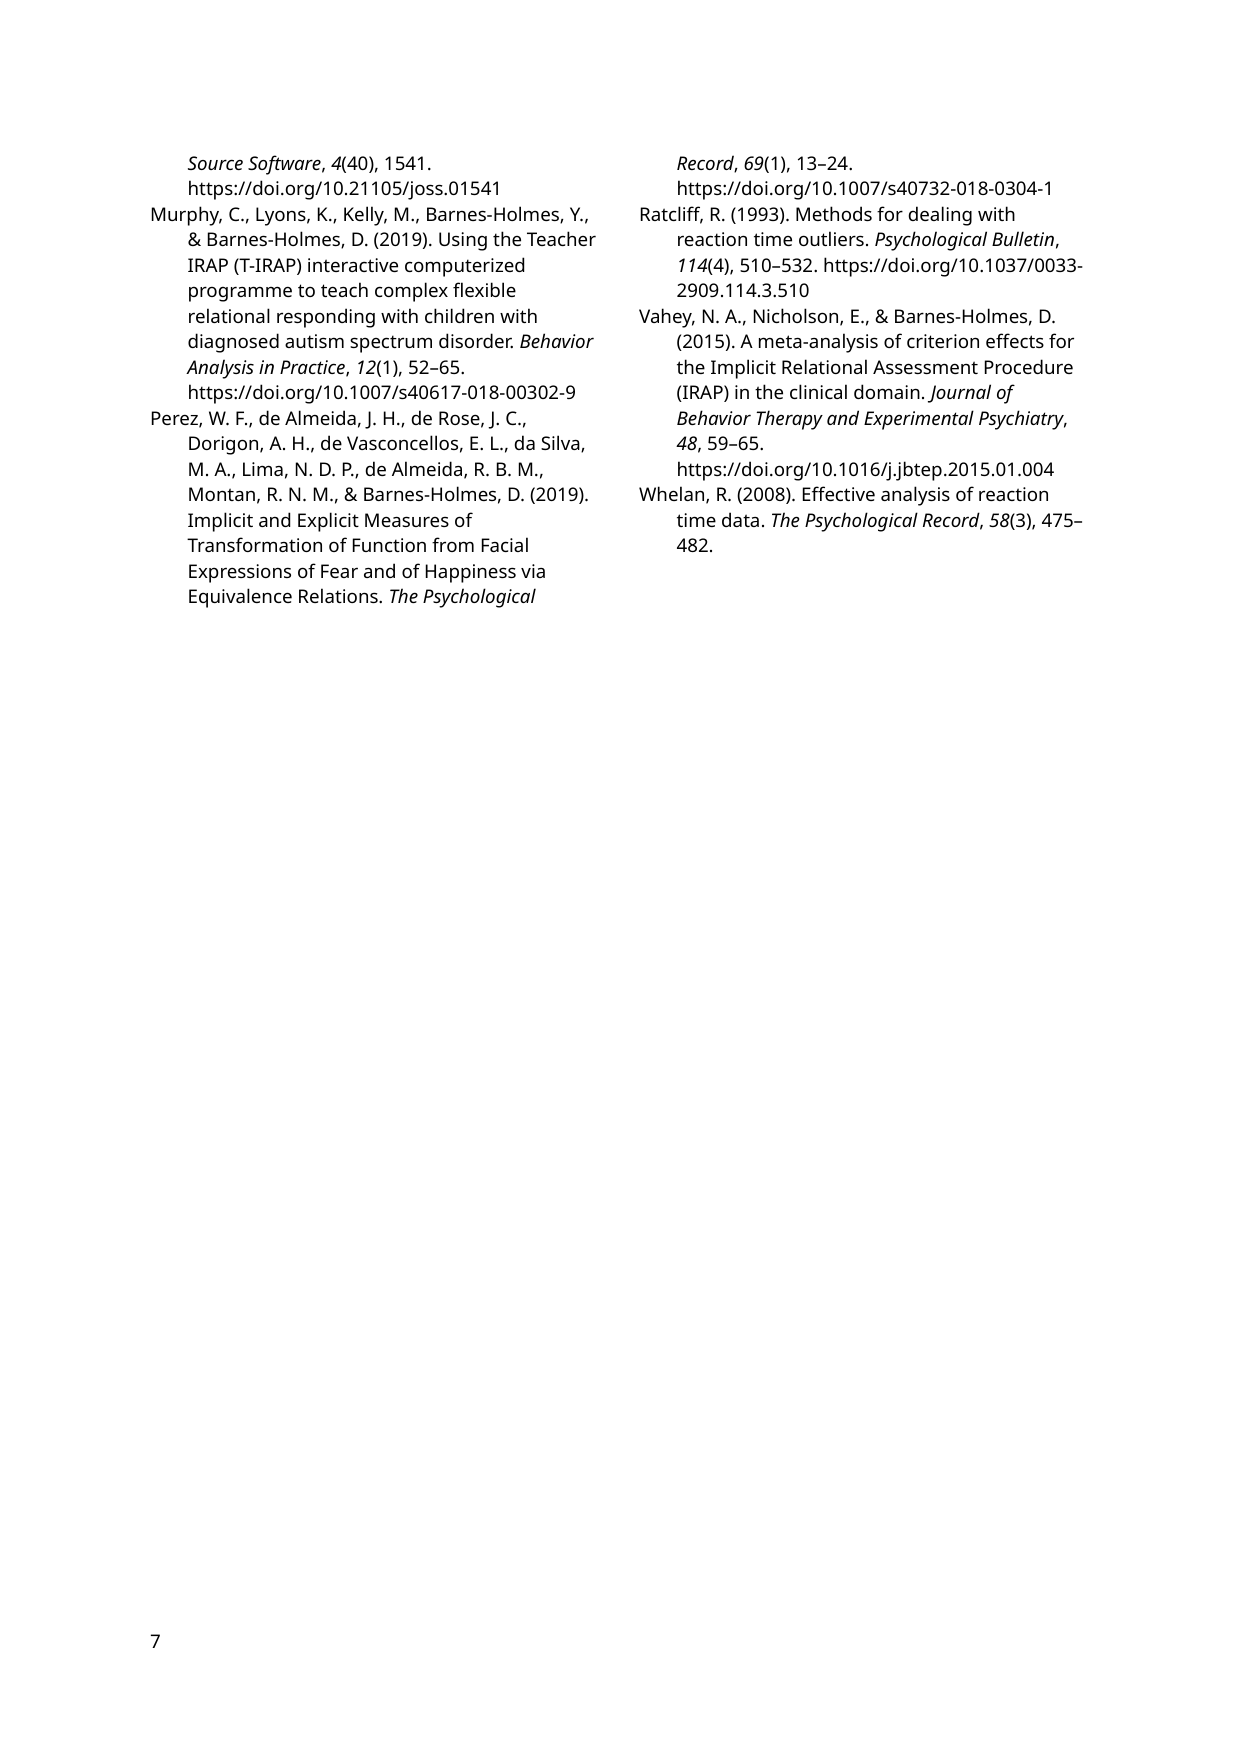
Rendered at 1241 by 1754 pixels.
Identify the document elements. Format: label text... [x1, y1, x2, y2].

text Whelan, R. (2008). Effective analysis of reaction time data. The Psychological Record, 58(3), 475–482. [639, 482, 1090, 558]
text Murphy, C., Lyons, K., Kelly, M., Barnes-Holmes, Y., & Barnes-Holmes, D. (2019). Using the Teacher IRAP (T-IRAP) interactive computerized programme to teach complex flexible relational responding with children with diagnosed autism spectrum disorder. Behavior Analysis in Practice, 12(1), 52–65. https://doi.org/10.1007/s40617-018-00302-9 [150, 201, 601, 405]
text Perez, W. F., de Almeida, J. H., de Rose, J. C., Dorigon, A. H., de Vasconcellos, E. L., da Silva, M. A., Lima, N. D. P., de Almeida, R. B. M., Montan, R. N. M., & Barnes-Holmes, D. (2019). Implicit and Explicit Measures of Transformation of Function from Facial Expressions of Fear and of Happiness via Equivalence Relations. The Psychological Record, 69(1), 13–24. https://doi.org/10.1007/s40732-018-0304-1 [150, 405, 601, 609]
text Vahey, N. A., Nicholson, E., & Barnes-Holmes, D. (2015). A meta-analysis of criterion effects for the Implicit Relational Assessment Procedure (IRAP) in the clinical domain. Journal of Behavior Therapy and Experimental Psychiatry, 48, 59–65. https://doi.org/10.1016/j.jbtep.2015.01.004 [639, 303, 1090, 482]
text Ratcliff, R. (1993). Methods for dealing with reaction time outliers. Psychological Bulletin, 114(4), 510–532. https://doi.org/10.1037/0033-2909.114.3.510 [639, 201, 1090, 303]
